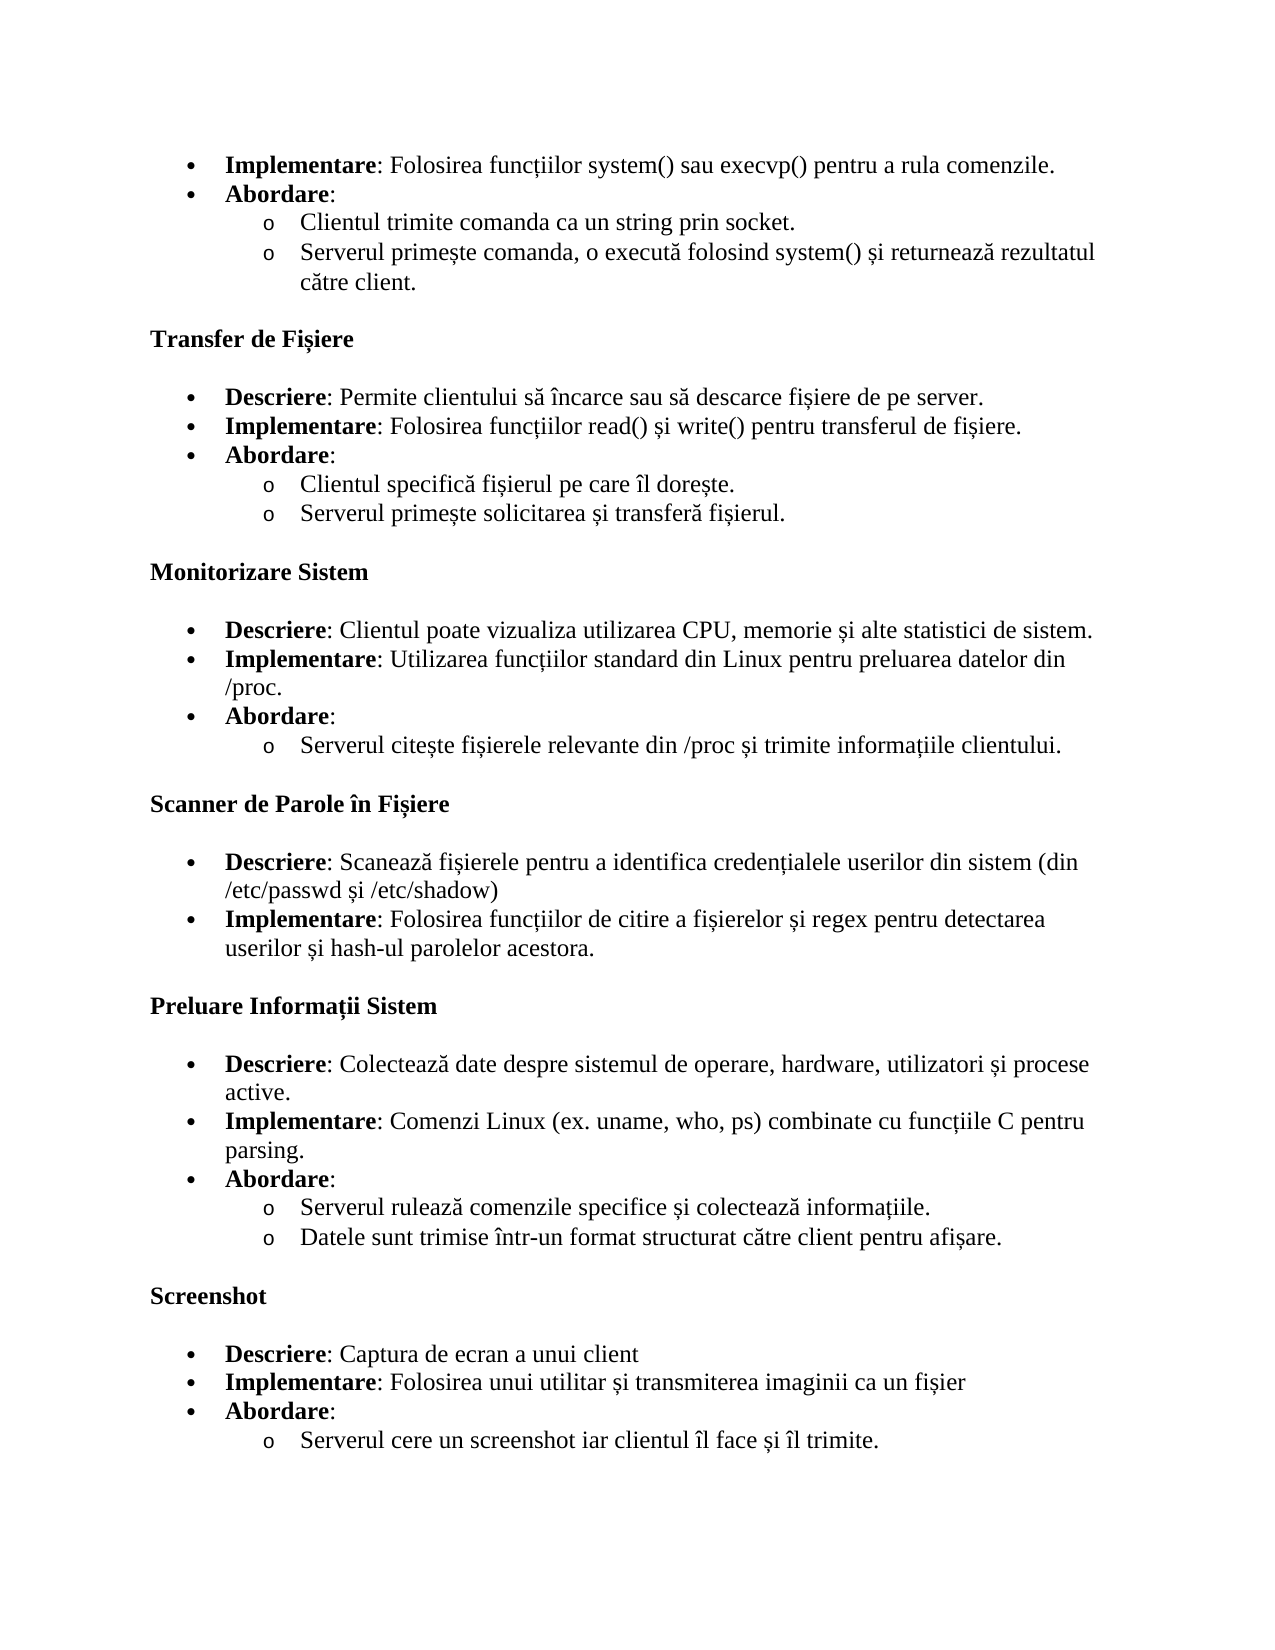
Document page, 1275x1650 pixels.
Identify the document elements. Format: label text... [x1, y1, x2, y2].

list Implementare: Folosirea funcțiilor de citire a fișierelor și regex pentru detectarea userilor și hash-ul parolelor acestora. [187, 904, 1125, 962]
list Implementare: Folosirea unui utilitar și transmiterea imaginii ca un fișier [187, 1367, 1125, 1396]
list Abordare: [187, 179, 1125, 207]
list Serverul citește fișierele relevante din /proc și trimite informațiile clientului. [262, 730, 1125, 759]
list Implementare: Folosirea funcțiilor read() și write() pentru transferul de fișiere. [187, 411, 1125, 440]
text Screenshot [150, 1281, 1125, 1309]
list Implementare: Comenzi Linux (ex. uname, who, ps) combinate cu funcțiile C pentru parsing. [187, 1106, 1125, 1164]
list Descriere: Scanează fișierele pentru a identifica credențialele userilor din sistem (din /etc/passwd și /etc/shadow) [187, 847, 1125, 904]
list Serverul rulează comenzile specifice și colectează informațiile. [262, 1192, 1125, 1222]
list Serverul primește solicitarea și transferă fișierul. [262, 498, 1125, 528]
list Implementare: Utilizarea funcțiilor standard din Linux pentru preluarea datelor din /proc. [187, 644, 1125, 701]
text Preluare Informații Sistem [150, 991, 1125, 1019]
list Abordare: [187, 1396, 1125, 1425]
list Abordare: [187, 701, 1125, 730]
list Descriere: Permite clientului să încarce sau să descarce fișiere de pe server. [187, 382, 1125, 411]
list Descriere: Captura de ecran a unui client [187, 1339, 1125, 1367]
list Datele sunt trimise într-un format structurat către client pentru afișare. [262, 1222, 1125, 1252]
list Abordare: [187, 1164, 1125, 1192]
list Serverul cere un screenshot iar clientul îl face și îl trimite. [262, 1425, 1125, 1454]
list Serverul primește comanda, o execută folosind system() și returnează rezultatul către client. [262, 237, 1125, 295]
text Transfer de Fișiere [150, 324, 1125, 353]
list Clientul specifică fișierul pe care îl dorește. [262, 469, 1125, 498]
text Monitorizare Sistem [150, 557, 1125, 586]
text Scanner de Parole în Fișiere [150, 789, 1125, 817]
list Clientul trimite comanda ca un string prin socket. [262, 207, 1125, 237]
list Descriere: Colectează date despre sistemul de operare, hardware, utilizatori și procese active. [187, 1049, 1125, 1106]
list Implementare: Folosirea funcțiilor system() sau execvp() pentru a rula comenzile. [187, 150, 1125, 179]
list Descriere: Clientul poate vizualiza utilizarea CPU, memorie și alte statistici de sistem. [187, 615, 1125, 644]
list Abordare: [187, 440, 1125, 469]
